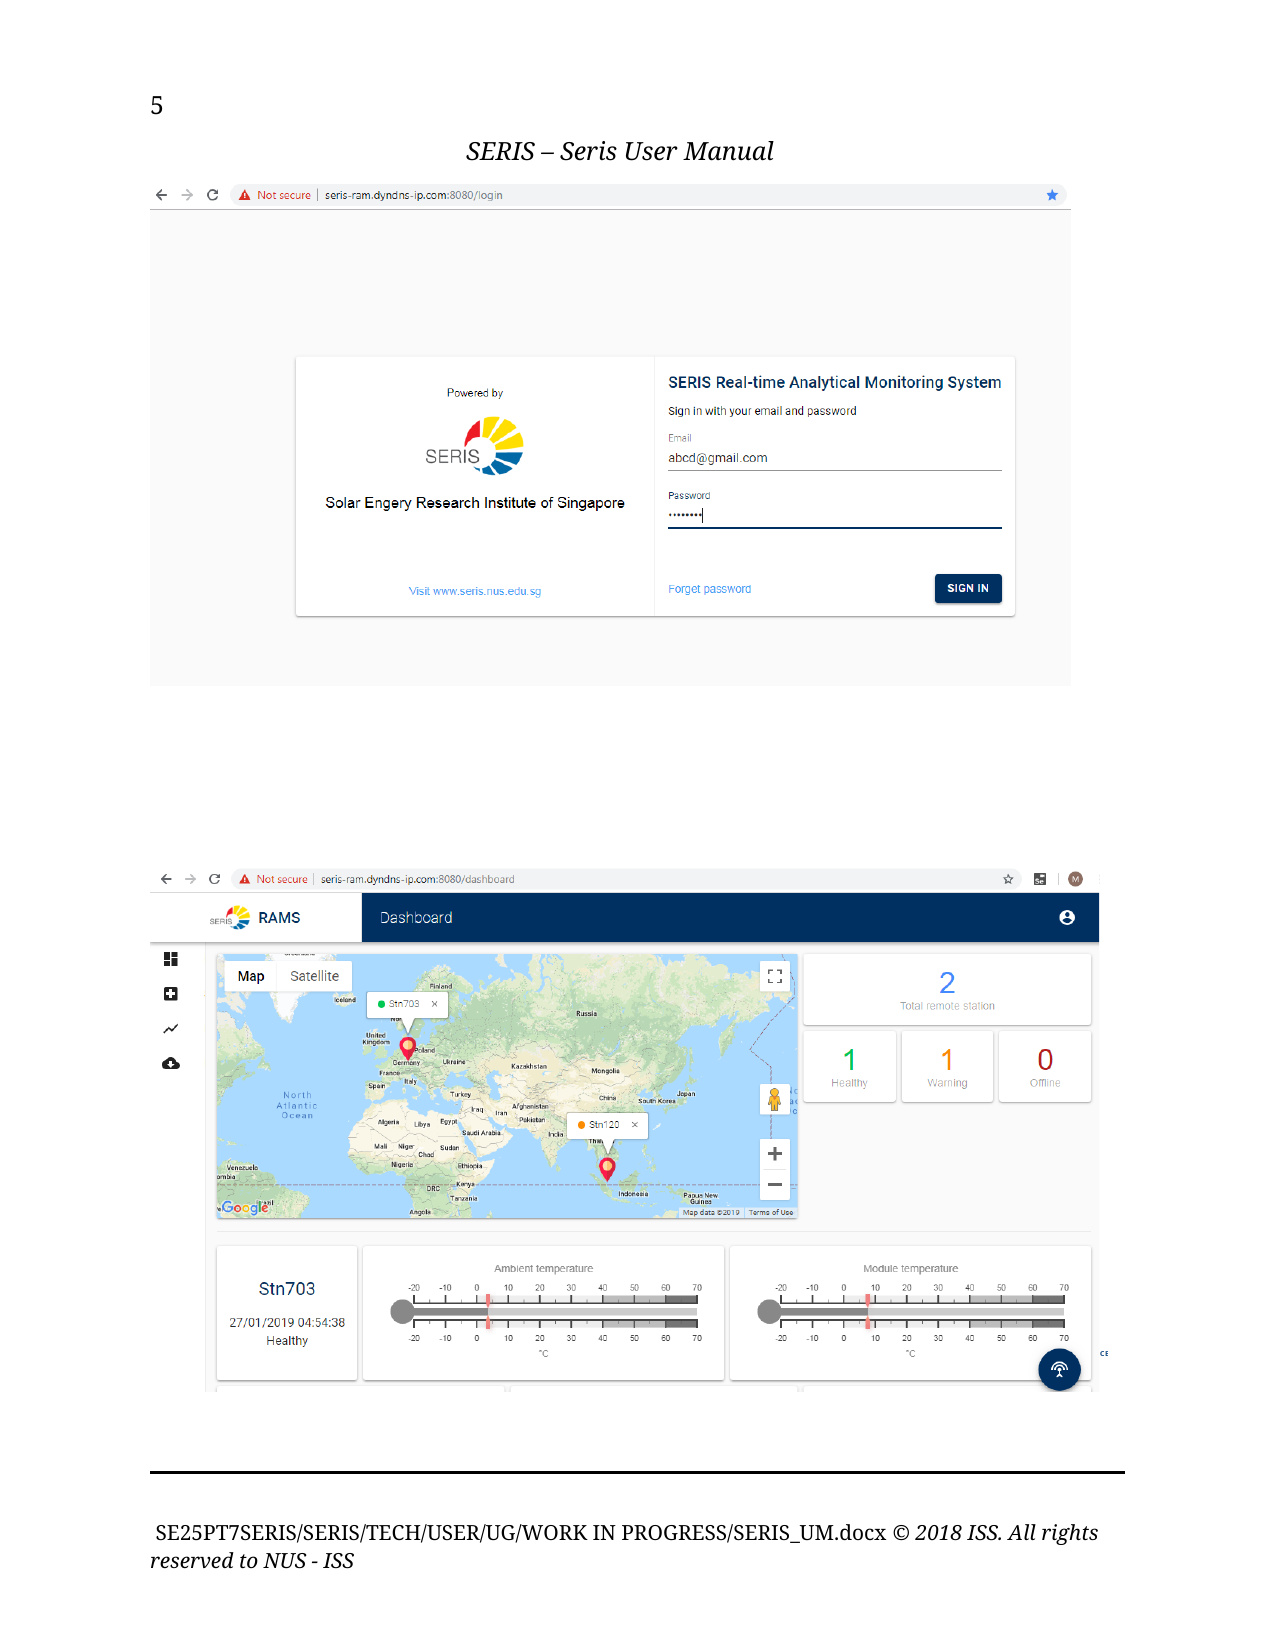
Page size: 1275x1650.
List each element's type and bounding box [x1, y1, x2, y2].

picture [150, 865, 1108, 1392]
picture [150, 180, 1071, 686]
